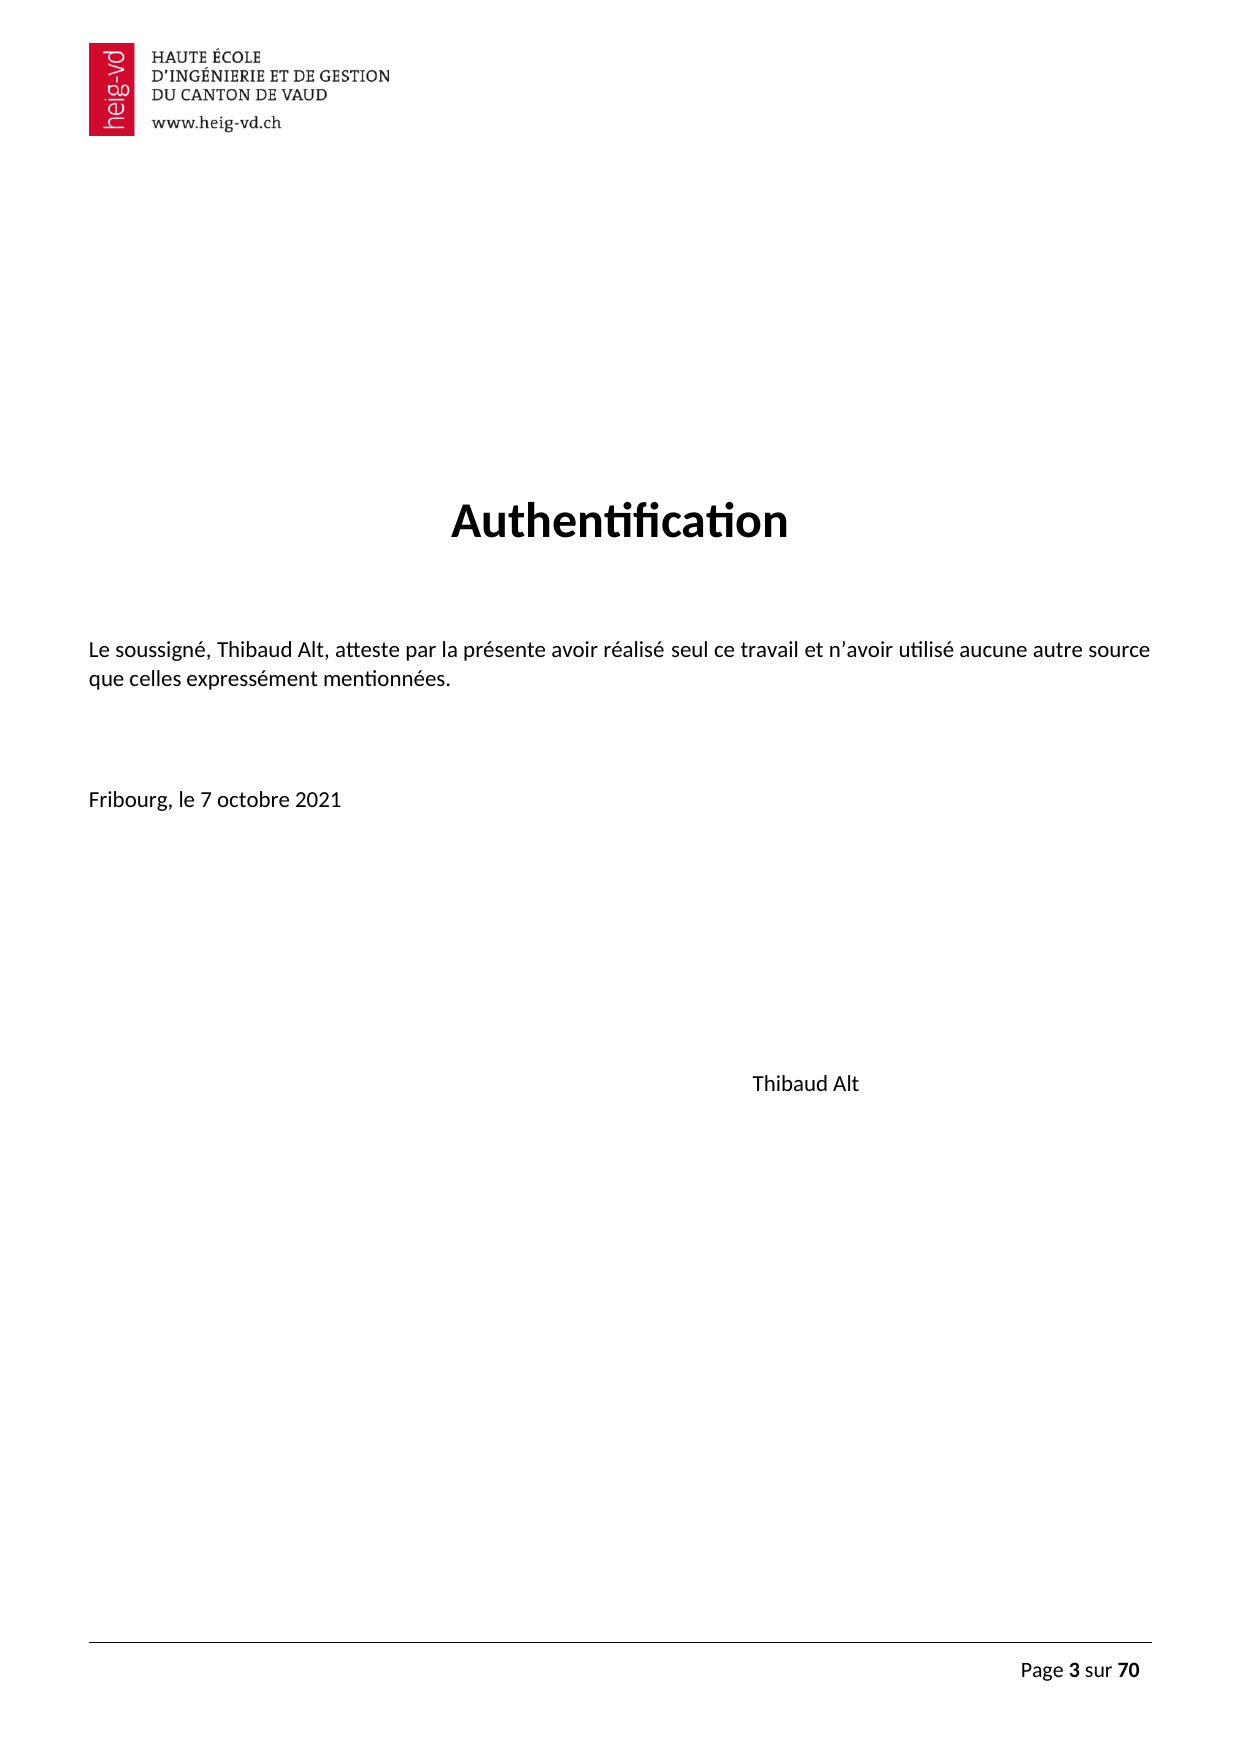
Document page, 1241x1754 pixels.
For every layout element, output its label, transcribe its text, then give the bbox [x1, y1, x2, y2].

text Authentification [89, 488, 1152, 549]
text , , atteste par la présente avoir réalisé ce travail et n’avoir utilisé aucune autre source que celles expressément mentionnées. [89, 636, 1152, 692]
text , le [89, 785, 1152, 813]
picture [89, 43, 389, 136]
